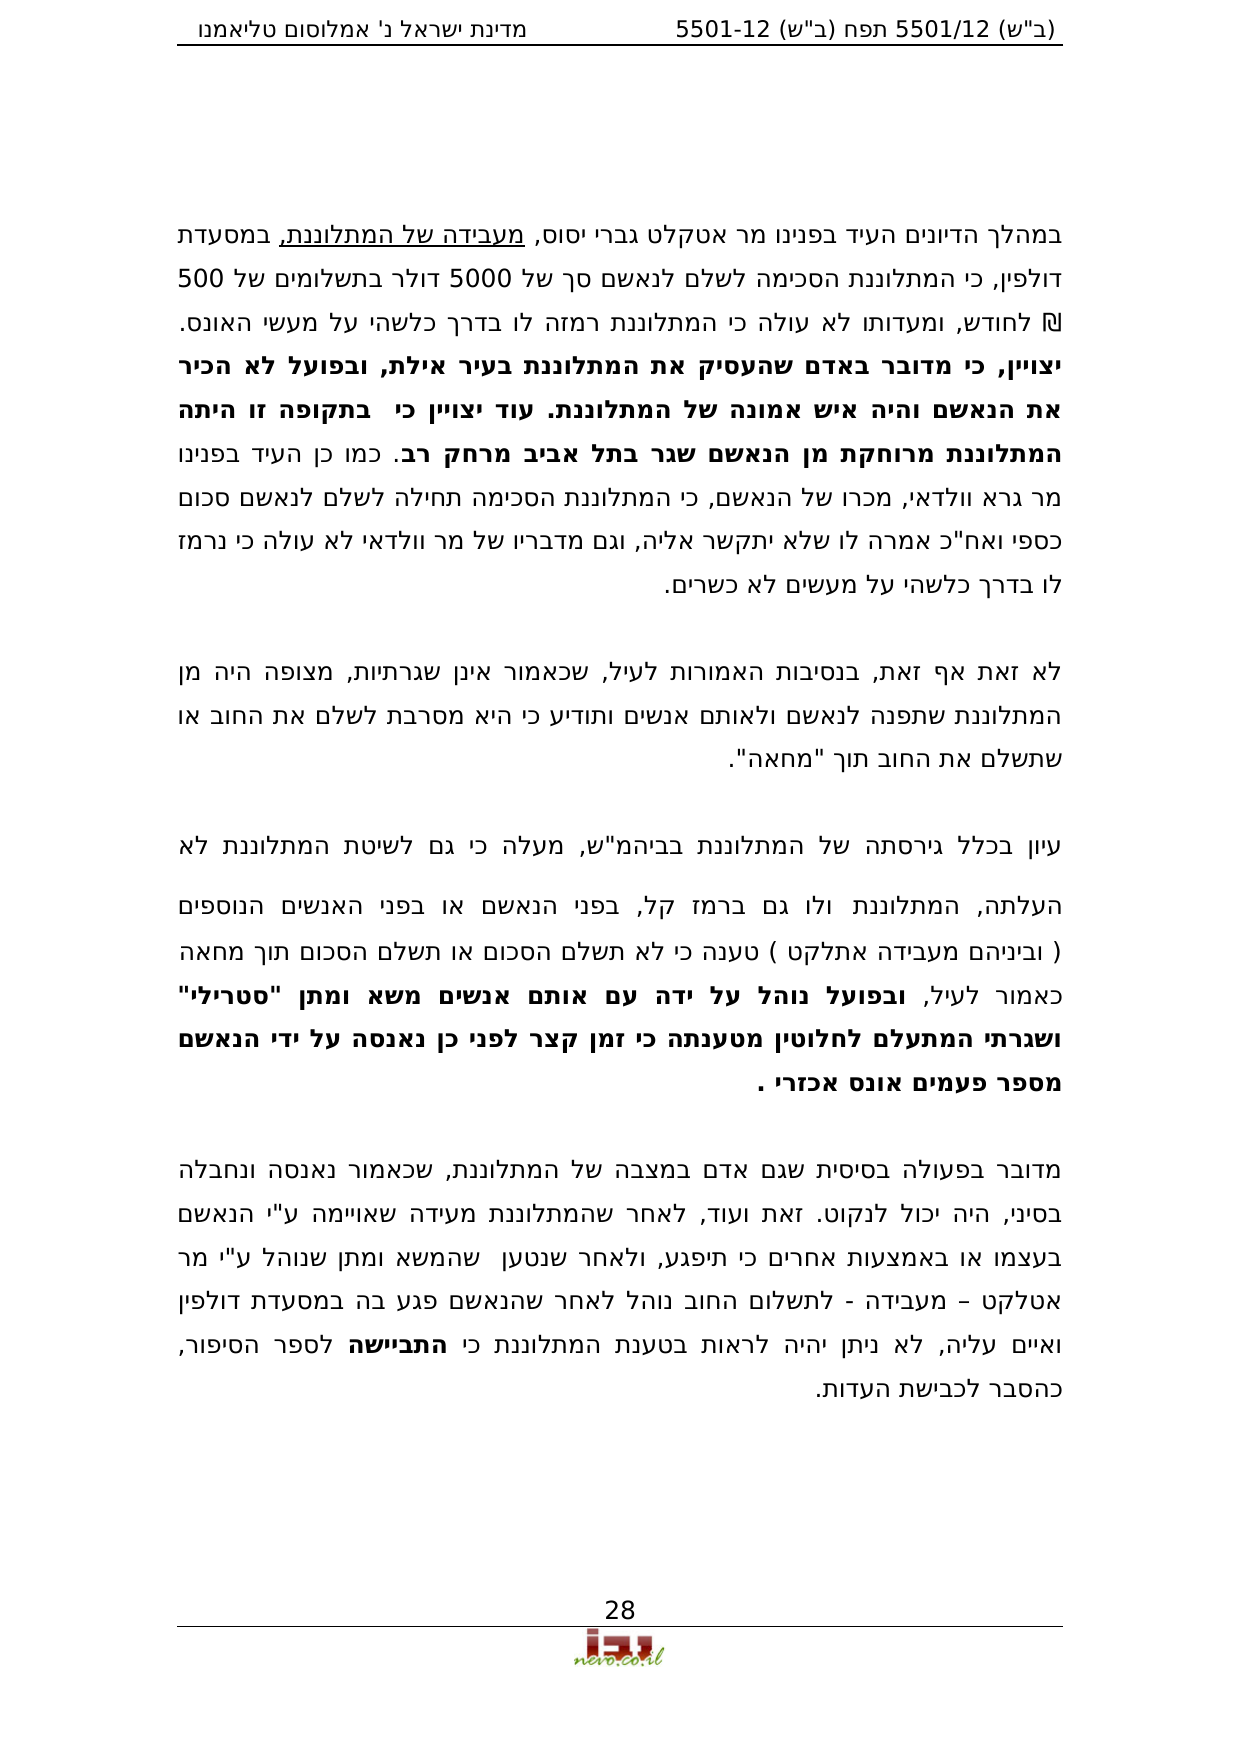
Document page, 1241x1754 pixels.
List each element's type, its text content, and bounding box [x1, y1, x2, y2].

text במהלך הדיונים העיד בפנינו מר אטקלט גברי יסוס, מעבידה של המתלוננת, במסעדת דולפין, כי המתלוננת הסכימה לשלם לנאשם סך של 5000 דולר בתשלומים של 500 ₪ לחודש, ומעדותו לא עולה כי המתלוננת רמזה לו בדרך כלשהי על מעשי האונס. יצויין, כי מדובר באדם שהעסיק את המתלוננת בעיר אילת, ובפועל לא הכיר את הנאשם והיה איש אמונה של המתלוננת. עוד יצויין כי בתקופה זו היתה המתלוננת מרוחקת מן הנאשם שגר בתל אביב מרחק רב. כמו כן העיד בפנינו מר גרא וולדאי, מכרו של הנאשם, כי המתלוננת הסכימה תחילה לשלם לנאשם סכום כספי ואח"כ אמרה לו שלא יתקשר אליה, וגם מדבריו של מר וולדאי לא עולה כי נרמז לו בדרך כלשהי על מעשים לא כשרים. [177, 220, 1063, 599]
text לא זאת אף זאת, בנסיבות האמורות לעיל, שכאמור אינן שגרתיות, מצופה היה מן המתלוננת שתפנה לנאשם ולאותם אנשים ותודיע כי היא מסרבת לשלם את החוב או שתשלם את החוב תוך "מחאה". [177, 657, 1063, 774]
picture [574, 1628, 666, 1667]
text מדובר בפעולה בסיסית שגם אדם במצבה של המתלוננת, שכאמור נאנסה ונחבלה בסיני, היה יכול לנקוט. זאת ועוד, לאחר שהמתלוננת מעידה שאויימה ע"י הנאשם בעצמו או באמצעות אחרים כי תיפגע, ולאחר שנטען שהמשא ומתן שנוהל ע"י מר אטלקט – מעבידה - לתשלום החוב נוהל לאחר שהנאשם פגע בה במסעדת דולפין ואיים עליה, לא ניתן יהיה לראות בטענת המתלוננת כי התביישה לספר הסיפור, כהסבר לכבישת העדות. [177, 1155, 1063, 1403]
text עיון בכלל גירסתה של המתלוננת בביהמ"ש, מעלה כי גם לשיטת המתלוננת לא העלתה, המתלוננת ולו גם ברמז קל, בפני הנאשם או בפני האנשים הנוספים ( וביניהם מעבידה אתלקט ) טענה כי לא תשלם הסכום או תשלם הסכום תוך מחאה כאמור לעיל, ובפועל נוהל על ידה עם אותם אנשים משא ומתן "סטרילי" ושגרתי המתעלם לחלוטין מטענתה כי זמן קצר לפני כן נאנסה על ידי הנאשם מספר פעמים אונס אכזרי . [177, 832, 1063, 1098]
